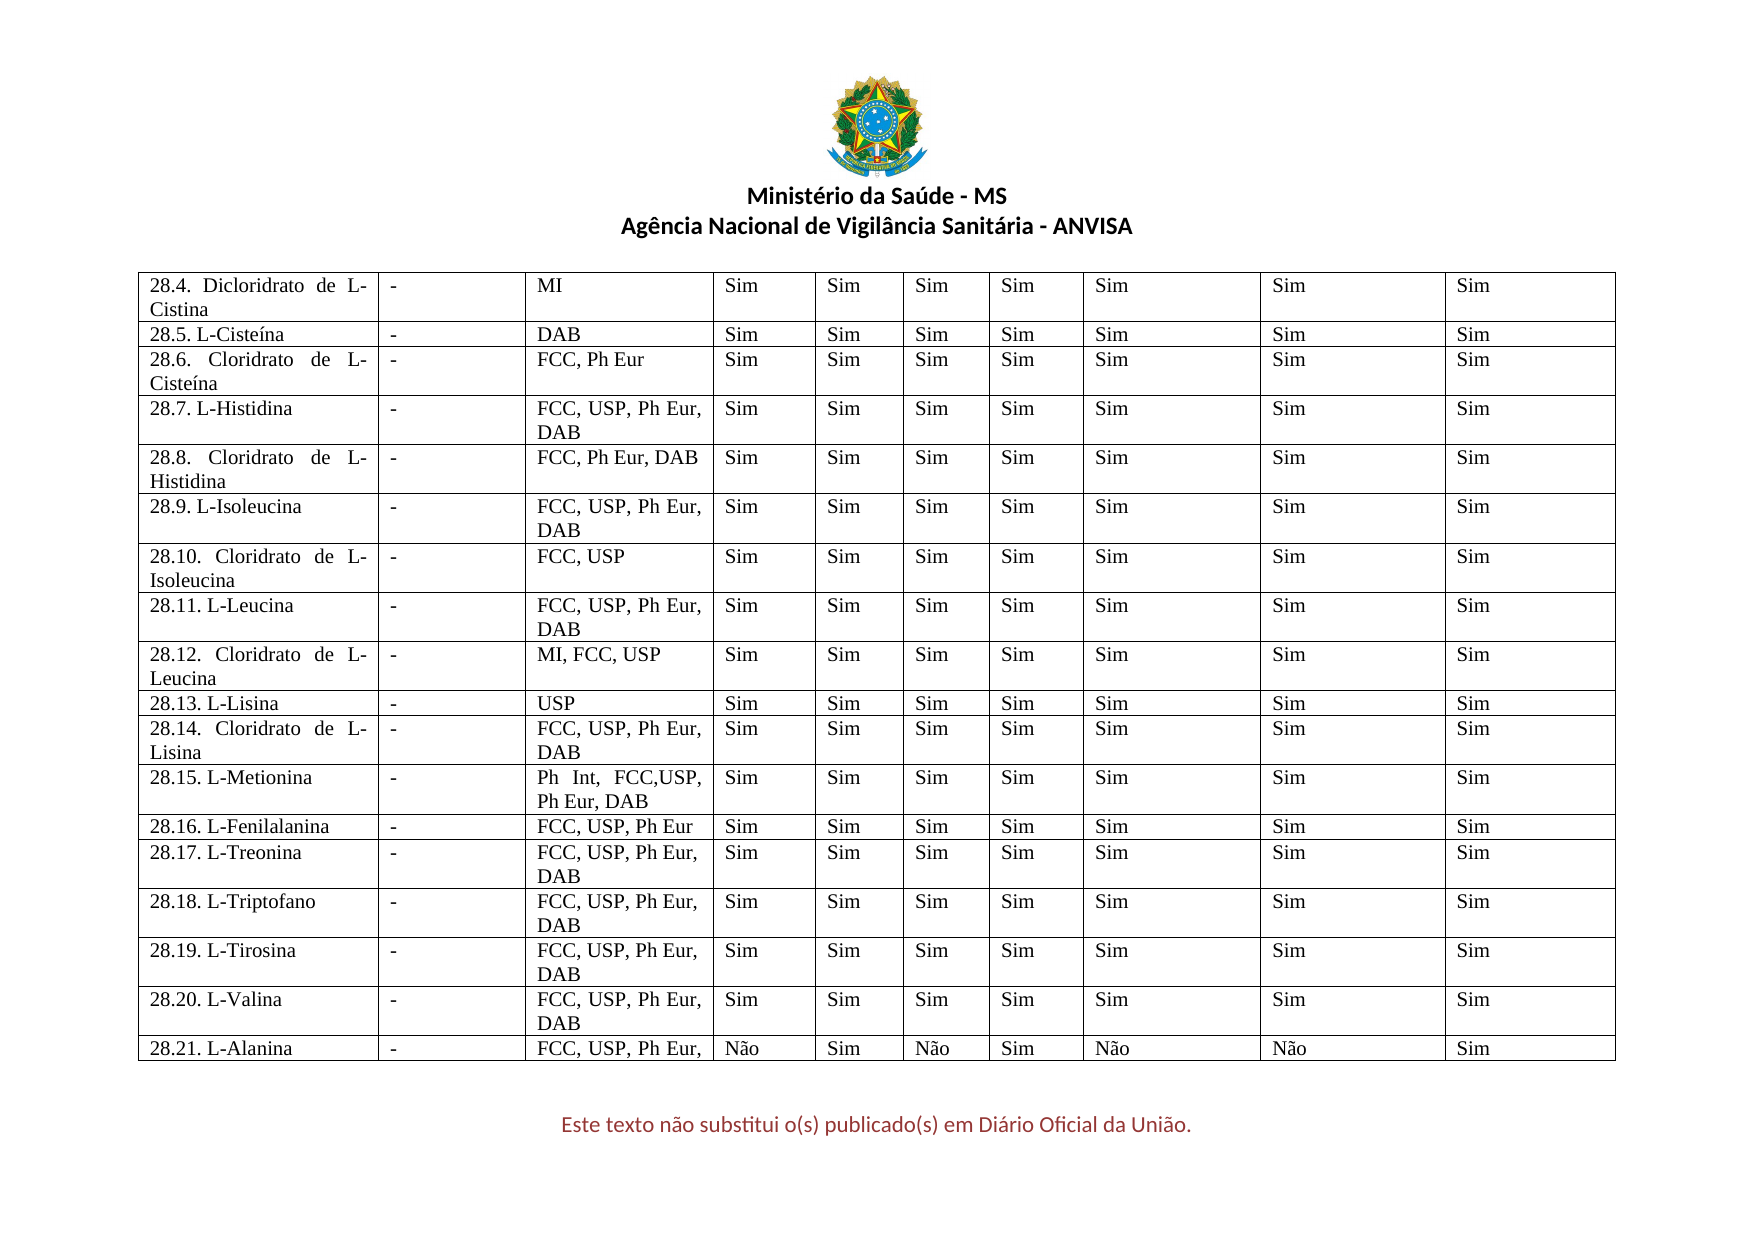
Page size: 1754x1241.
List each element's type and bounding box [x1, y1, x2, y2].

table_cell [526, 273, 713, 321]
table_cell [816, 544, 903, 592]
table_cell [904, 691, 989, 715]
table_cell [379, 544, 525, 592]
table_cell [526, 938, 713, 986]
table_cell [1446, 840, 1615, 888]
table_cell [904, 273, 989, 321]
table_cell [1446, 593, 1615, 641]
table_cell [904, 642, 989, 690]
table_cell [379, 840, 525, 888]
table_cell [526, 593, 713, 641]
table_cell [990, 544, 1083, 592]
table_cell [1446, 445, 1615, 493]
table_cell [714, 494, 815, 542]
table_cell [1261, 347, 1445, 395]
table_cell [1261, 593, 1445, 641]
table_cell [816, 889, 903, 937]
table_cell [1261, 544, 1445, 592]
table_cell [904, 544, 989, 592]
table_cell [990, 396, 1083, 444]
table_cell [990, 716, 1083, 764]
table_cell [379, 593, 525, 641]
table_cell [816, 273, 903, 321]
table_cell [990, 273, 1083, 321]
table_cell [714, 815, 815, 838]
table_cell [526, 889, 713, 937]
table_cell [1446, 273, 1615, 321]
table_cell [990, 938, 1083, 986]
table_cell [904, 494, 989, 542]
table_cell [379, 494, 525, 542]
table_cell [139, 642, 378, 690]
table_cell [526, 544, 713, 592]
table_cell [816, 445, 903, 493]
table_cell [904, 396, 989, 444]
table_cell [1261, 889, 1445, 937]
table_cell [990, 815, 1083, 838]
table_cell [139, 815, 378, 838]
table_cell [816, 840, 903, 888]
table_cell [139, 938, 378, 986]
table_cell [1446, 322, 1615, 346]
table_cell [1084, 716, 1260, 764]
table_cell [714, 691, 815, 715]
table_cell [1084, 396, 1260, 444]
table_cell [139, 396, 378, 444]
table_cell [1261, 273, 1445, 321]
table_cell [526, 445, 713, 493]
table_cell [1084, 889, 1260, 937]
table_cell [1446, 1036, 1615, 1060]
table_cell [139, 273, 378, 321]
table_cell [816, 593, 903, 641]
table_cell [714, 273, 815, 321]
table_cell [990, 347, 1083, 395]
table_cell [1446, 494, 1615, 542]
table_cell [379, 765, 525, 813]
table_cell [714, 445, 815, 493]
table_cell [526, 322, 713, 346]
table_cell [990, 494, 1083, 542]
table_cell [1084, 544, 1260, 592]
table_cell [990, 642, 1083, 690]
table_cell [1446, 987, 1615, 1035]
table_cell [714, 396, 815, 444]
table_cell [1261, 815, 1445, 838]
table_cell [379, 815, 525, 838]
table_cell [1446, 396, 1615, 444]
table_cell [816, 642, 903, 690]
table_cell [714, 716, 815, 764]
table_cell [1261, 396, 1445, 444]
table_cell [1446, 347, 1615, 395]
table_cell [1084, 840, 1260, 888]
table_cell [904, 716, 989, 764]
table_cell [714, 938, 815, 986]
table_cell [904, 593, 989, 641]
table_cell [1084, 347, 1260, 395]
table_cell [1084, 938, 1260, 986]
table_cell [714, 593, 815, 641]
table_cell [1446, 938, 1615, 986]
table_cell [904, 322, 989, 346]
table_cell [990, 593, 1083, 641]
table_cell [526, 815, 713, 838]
picture [823, 73, 931, 180]
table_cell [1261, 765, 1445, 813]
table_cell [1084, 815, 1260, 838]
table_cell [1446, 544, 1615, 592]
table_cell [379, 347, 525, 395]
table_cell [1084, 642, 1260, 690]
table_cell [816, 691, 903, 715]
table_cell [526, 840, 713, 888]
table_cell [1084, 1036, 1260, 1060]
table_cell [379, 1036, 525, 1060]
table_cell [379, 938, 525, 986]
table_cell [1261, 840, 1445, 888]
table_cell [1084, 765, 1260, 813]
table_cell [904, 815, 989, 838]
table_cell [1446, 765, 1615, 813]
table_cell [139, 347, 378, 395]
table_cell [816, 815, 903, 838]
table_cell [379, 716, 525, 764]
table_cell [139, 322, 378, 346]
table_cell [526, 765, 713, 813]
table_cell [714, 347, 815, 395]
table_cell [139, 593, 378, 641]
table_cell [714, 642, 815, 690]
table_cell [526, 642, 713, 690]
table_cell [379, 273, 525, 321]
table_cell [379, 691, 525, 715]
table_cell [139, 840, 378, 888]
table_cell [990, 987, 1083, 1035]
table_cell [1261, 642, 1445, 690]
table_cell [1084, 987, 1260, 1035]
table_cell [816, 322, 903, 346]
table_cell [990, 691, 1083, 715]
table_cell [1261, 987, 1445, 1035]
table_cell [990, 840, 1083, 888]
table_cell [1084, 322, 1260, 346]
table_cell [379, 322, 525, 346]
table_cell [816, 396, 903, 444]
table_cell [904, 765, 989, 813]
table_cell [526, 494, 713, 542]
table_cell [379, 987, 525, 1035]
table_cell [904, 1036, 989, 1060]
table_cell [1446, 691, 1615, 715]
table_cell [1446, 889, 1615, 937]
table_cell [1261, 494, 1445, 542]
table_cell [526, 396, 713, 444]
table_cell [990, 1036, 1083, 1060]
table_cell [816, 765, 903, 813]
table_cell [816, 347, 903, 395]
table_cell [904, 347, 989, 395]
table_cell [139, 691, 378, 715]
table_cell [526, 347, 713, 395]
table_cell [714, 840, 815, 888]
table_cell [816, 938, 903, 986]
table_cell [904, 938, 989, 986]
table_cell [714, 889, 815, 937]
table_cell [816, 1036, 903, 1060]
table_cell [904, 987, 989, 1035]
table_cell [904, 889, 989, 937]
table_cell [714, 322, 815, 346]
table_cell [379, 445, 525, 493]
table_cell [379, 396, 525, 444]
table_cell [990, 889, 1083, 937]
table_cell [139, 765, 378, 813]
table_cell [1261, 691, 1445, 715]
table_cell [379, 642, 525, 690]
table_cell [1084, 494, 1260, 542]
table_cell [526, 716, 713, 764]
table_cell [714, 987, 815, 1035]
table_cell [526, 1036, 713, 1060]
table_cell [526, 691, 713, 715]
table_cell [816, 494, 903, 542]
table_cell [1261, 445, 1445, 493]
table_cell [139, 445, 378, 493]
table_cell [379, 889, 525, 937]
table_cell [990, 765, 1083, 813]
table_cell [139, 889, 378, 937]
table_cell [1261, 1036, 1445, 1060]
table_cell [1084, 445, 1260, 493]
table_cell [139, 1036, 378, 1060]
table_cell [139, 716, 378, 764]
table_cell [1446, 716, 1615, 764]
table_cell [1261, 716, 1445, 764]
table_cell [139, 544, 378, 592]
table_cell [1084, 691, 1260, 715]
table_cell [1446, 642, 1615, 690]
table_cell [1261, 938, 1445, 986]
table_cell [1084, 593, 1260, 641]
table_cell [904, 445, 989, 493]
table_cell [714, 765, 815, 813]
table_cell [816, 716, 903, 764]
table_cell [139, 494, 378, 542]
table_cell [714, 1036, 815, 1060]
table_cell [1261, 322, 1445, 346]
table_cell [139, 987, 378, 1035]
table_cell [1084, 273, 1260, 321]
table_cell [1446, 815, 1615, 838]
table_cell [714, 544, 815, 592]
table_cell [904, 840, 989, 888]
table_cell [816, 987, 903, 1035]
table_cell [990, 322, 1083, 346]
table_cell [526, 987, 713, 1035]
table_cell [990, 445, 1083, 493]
